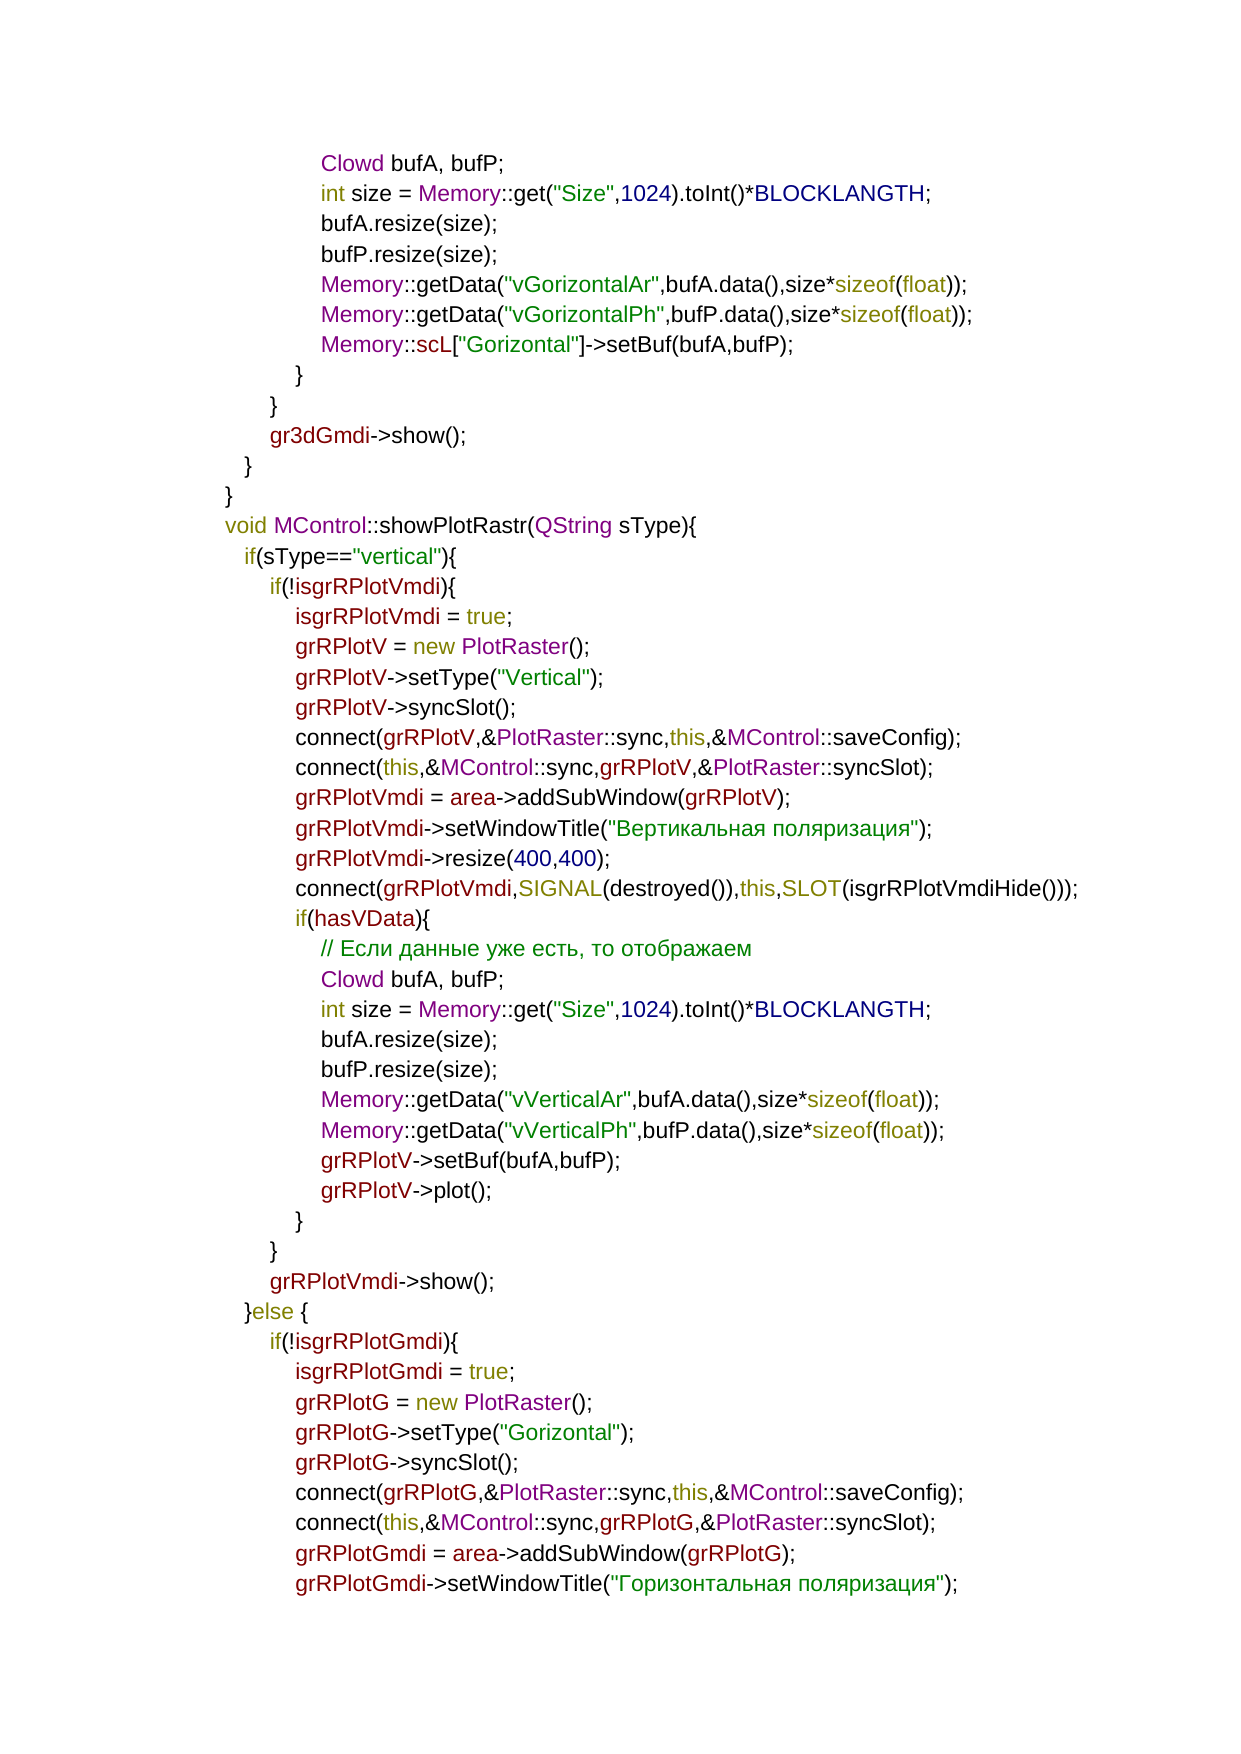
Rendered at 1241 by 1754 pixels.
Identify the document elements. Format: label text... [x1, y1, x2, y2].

text bufA.resize(size); [225, 1026, 1090, 1052]
text grRPlotV = new PlotRaster(); [225, 633, 1090, 660]
text if(!isgrRPlotGmdi){ [225, 1328, 1090, 1354]
text Memory::scL["Gorizontal"]->setBuf(bufA,bufP); [225, 331, 1090, 358]
text isgrRPlotGmdi = true; [225, 1358, 1090, 1385]
text connect(this,&MControl::sync,grRPlotV,&PlotRaster::syncSlot); [225, 754, 1090, 781]
text grRPlotGmdi = area->addSubWindow(grRPlotG); [225, 1539, 1090, 1566]
text } [225, 452, 1090, 478]
text bufP.resize(size); [225, 241, 1090, 267]
text Clowd bufA, bufP; [225, 150, 1090, 176]
text gr3dGmdi->show(); [225, 422, 1090, 448]
text bufP.resize(size); [225, 1056, 1090, 1083]
text Memory::getData("vGorizontalAr",bufA.data(),size*sizeof(float)); [225, 271, 1090, 297]
text } [225, 361, 1090, 388]
text int size = Memory::get("Size",1024).toInt()*BLOCKLANGTH; [225, 180, 1090, 207]
text grRPlotVmdi->show(); [225, 1268, 1090, 1294]
text grRPlotVmdi->resize(400,400); [225, 845, 1090, 871]
text grRPlotV->setType("Vertical"); [225, 663, 1090, 690]
text grRPlotG->setType("Gorizontal"); [225, 1419, 1090, 1445]
text grRPlotVmdi->setWindowTitle("Вертикальная поляризация"); [225, 814, 1090, 841]
text Memory::getData("vGorizontalPh",bufP.data(),size*sizeof(float)); [225, 301, 1090, 327]
text grRPlotV->plot(); [225, 1177, 1090, 1203]
text isgrRPlotVmdi = true; [225, 603, 1090, 629]
text Clowd bufA, bufP; [225, 966, 1090, 992]
text grRPlotV->setBuf(bufA,bufP); [225, 1147, 1090, 1173]
text }else { [225, 1298, 1090, 1324]
text connect(grRPlotVmdi,SIGNAL(destroyed()),this,SLOT(isgrRPlotVmdiHide())); [225, 875, 1090, 901]
text if(sType=="vertical"){ [225, 543, 1090, 569]
text } [225, 1207, 1090, 1234]
text } [225, 482, 1090, 509]
text bufA.resize(size); [225, 210, 1090, 237]
text grRPlotV->syncSlot(); [225, 694, 1090, 720]
text // Если данные уже есть, то отображаем [225, 935, 1090, 962]
text void MControl::showPlotRastr(QString sType){ [225, 512, 1090, 539]
text } [225, 392, 1090, 418]
text Memory::getData("vVerticalAr",bufA.data(),size*sizeof(float)); [225, 1086, 1090, 1113]
text grRPlotG->syncSlot(); [225, 1449, 1090, 1475]
text grRPlotVmdi = area->addSubWindow(grRPlotV); [225, 784, 1090, 811]
text Memory::getData("vVerticalPh",bufP.data(),size*sizeof(float)); [225, 1117, 1090, 1143]
text grRPlotGmdi->setWindowTitle("Горизонтальная поляризация"); [225, 1570, 1090, 1596]
text connect(grRPlotV,&PlotRaster::sync,this,&MControl::saveConfig); [225, 724, 1090, 750]
text grRPlotG = new PlotRaster(); [225, 1388, 1090, 1415]
text int size = Memory::get("Size",1024).toInt()*BLOCKLANGTH; [225, 996, 1090, 1022]
text connect(grRPlotG,&PlotRaster::sync,this,&MControl::saveConfig); [225, 1479, 1090, 1506]
text if(hasVData){ [225, 905, 1090, 932]
text if(!isgrRPlotVmdi){ [225, 573, 1090, 599]
text } [225, 1237, 1090, 1264]
text connect(this,&MControl::sync,grRPlotG,&PlotRaster::syncSlot); [225, 1509, 1090, 1536]
